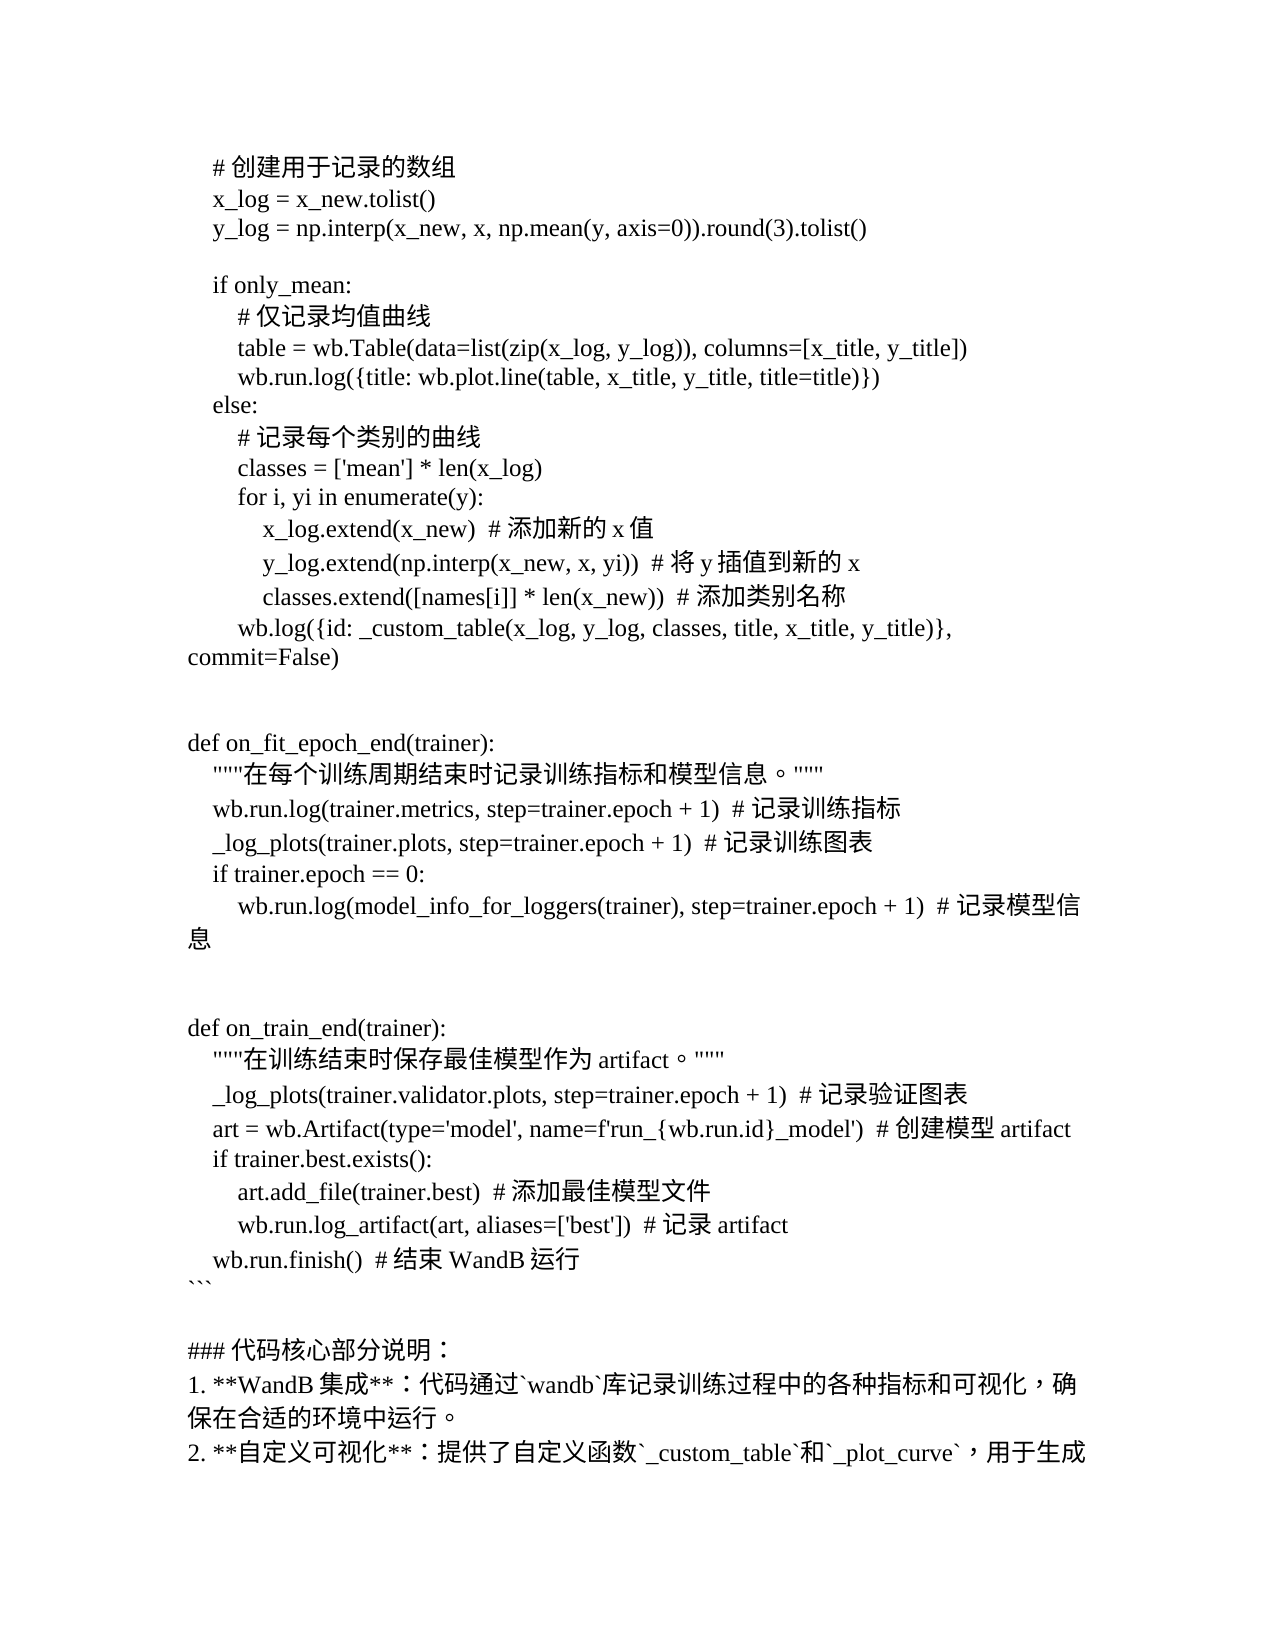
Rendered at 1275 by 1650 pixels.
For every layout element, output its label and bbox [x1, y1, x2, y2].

text [187, 150, 1087, 1469]
